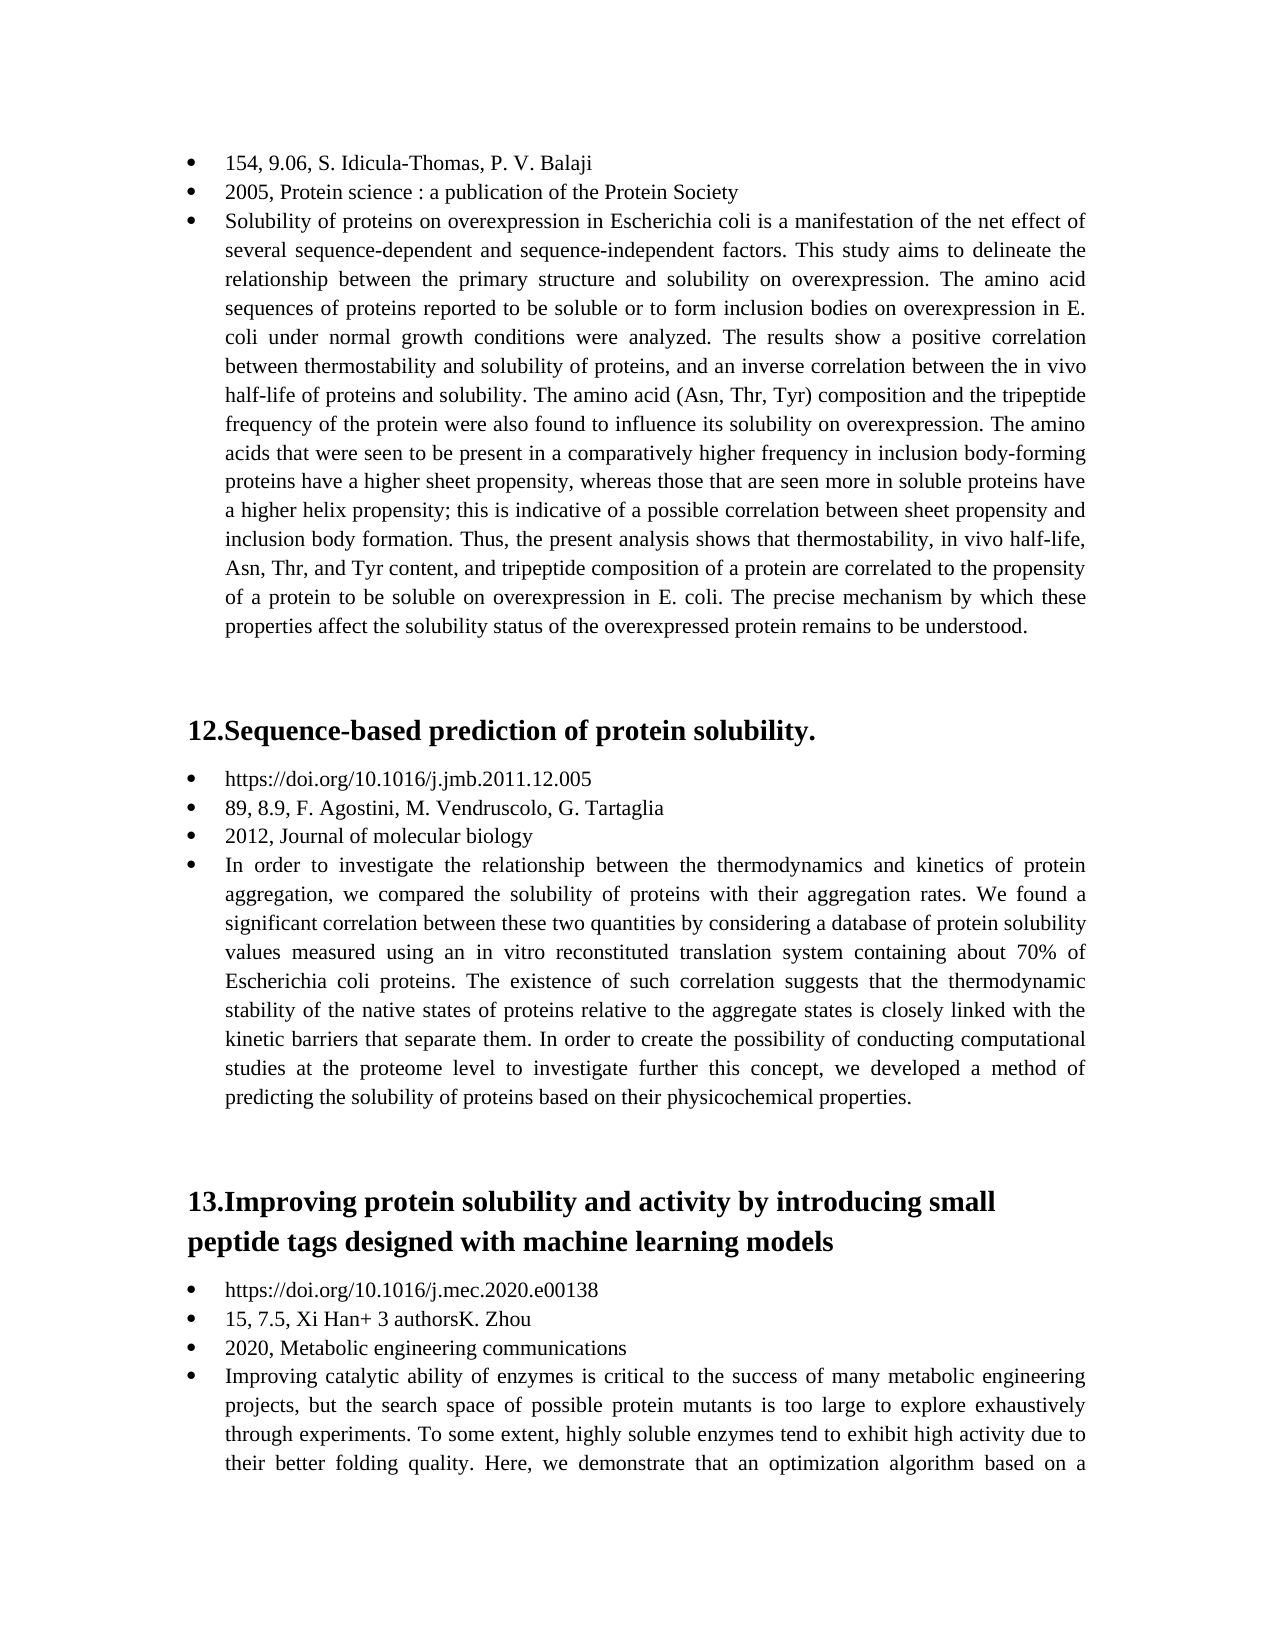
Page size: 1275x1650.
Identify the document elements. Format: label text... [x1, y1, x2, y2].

subtitle 13.Improving protein solubility and activity by introducing small peptide tags designed with machine learning models [187, 1184, 1087, 1257]
list https://doi.org/10.1016/j.mec.2020.e00138 [187, 1277, 1087, 1302]
subtitle 12.Sequence-based prediction of protein solubility. [187, 713, 1087, 746]
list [187, 1363, 1087, 1476]
list In order to investigate the relationship between the thermodynamics and kinetics of protein aggregation, we compared the solubility of proteins with their aggregation rates. We found a significant correlation between these two quantities by considering a database of protein solubility values measured using an in vitro reconstituted translation system containing about 70% of Escherichia coli proteins. The existence of such correlation suggests that the thermodynamic stability of the native states of proteins relative to the aggregate states is closely linked with the kinetic barriers that separate them. In order to create the possibility of conducting computational studies at the proteome level to investigate further this concept, we developed a method of predicting the solubility of proteins based on their physicochemical properties. [187, 852, 1087, 1109]
list https://doi.org/10.1016/j.jmb.2011.12.005 [187, 766, 1087, 791]
list 2005, Protein science : a publication of the Protein Society [187, 179, 1087, 204]
list 2020, Metabolic engineering communications [187, 1334, 1087, 1360]
list Solubility of proteins on overexpression in Escherichia coli is a manifestation of the net effect of several sequence‐dependent and sequence‐independent factors. This study aims to delineate the relationship between the primary structure and solubility on overexpression. The amino acid sequences of proteins reported to be soluble or to form inclusion bodies on overexpression in E. coli under normal growth conditions were analyzed. The results show a positive correlation between thermostability and solubility of proteins, and an inverse correlation between the in vivo half‐life of proteins and solubility. The amino acid (Asn, Thr, Tyr) composition and the tripeptide frequency of the protein were also found to influence its solubility on overexpression. The amino acids that were seen to be present in a comparatively higher frequency in inclusion body‐forming proteins have a higher sheet propensity, whereas those that are seen more in soluble proteins have a higher helix propensity; this is indicative of a possible correlation between sheet propensity and inclusion body formation. Thus, the present analysis shows that thermostability, in vivo half‐life, Asn, Thr, and Tyr content, and tripeptide composition of a protein are correlated to the propensity of a protein to be soluble on overexpression in E. coli. The precise mechanism by which these properties affect the solubility status of the overexpressed protein remains to be understood. [187, 208, 1087, 638]
list 15, 7.5, Xi Han+ 3 authorsK. Zhou [187, 1306, 1087, 1331]
list 2012, Journal of molecular biology [187, 823, 1087, 849]
list 89, 8.9, F. Agostini, M. Vendruscolo, G. Tartaglia [187, 794, 1087, 820]
list 154, 9.06, S. Idicula-Thomas, P. V. Balaji [187, 150, 1087, 175]
